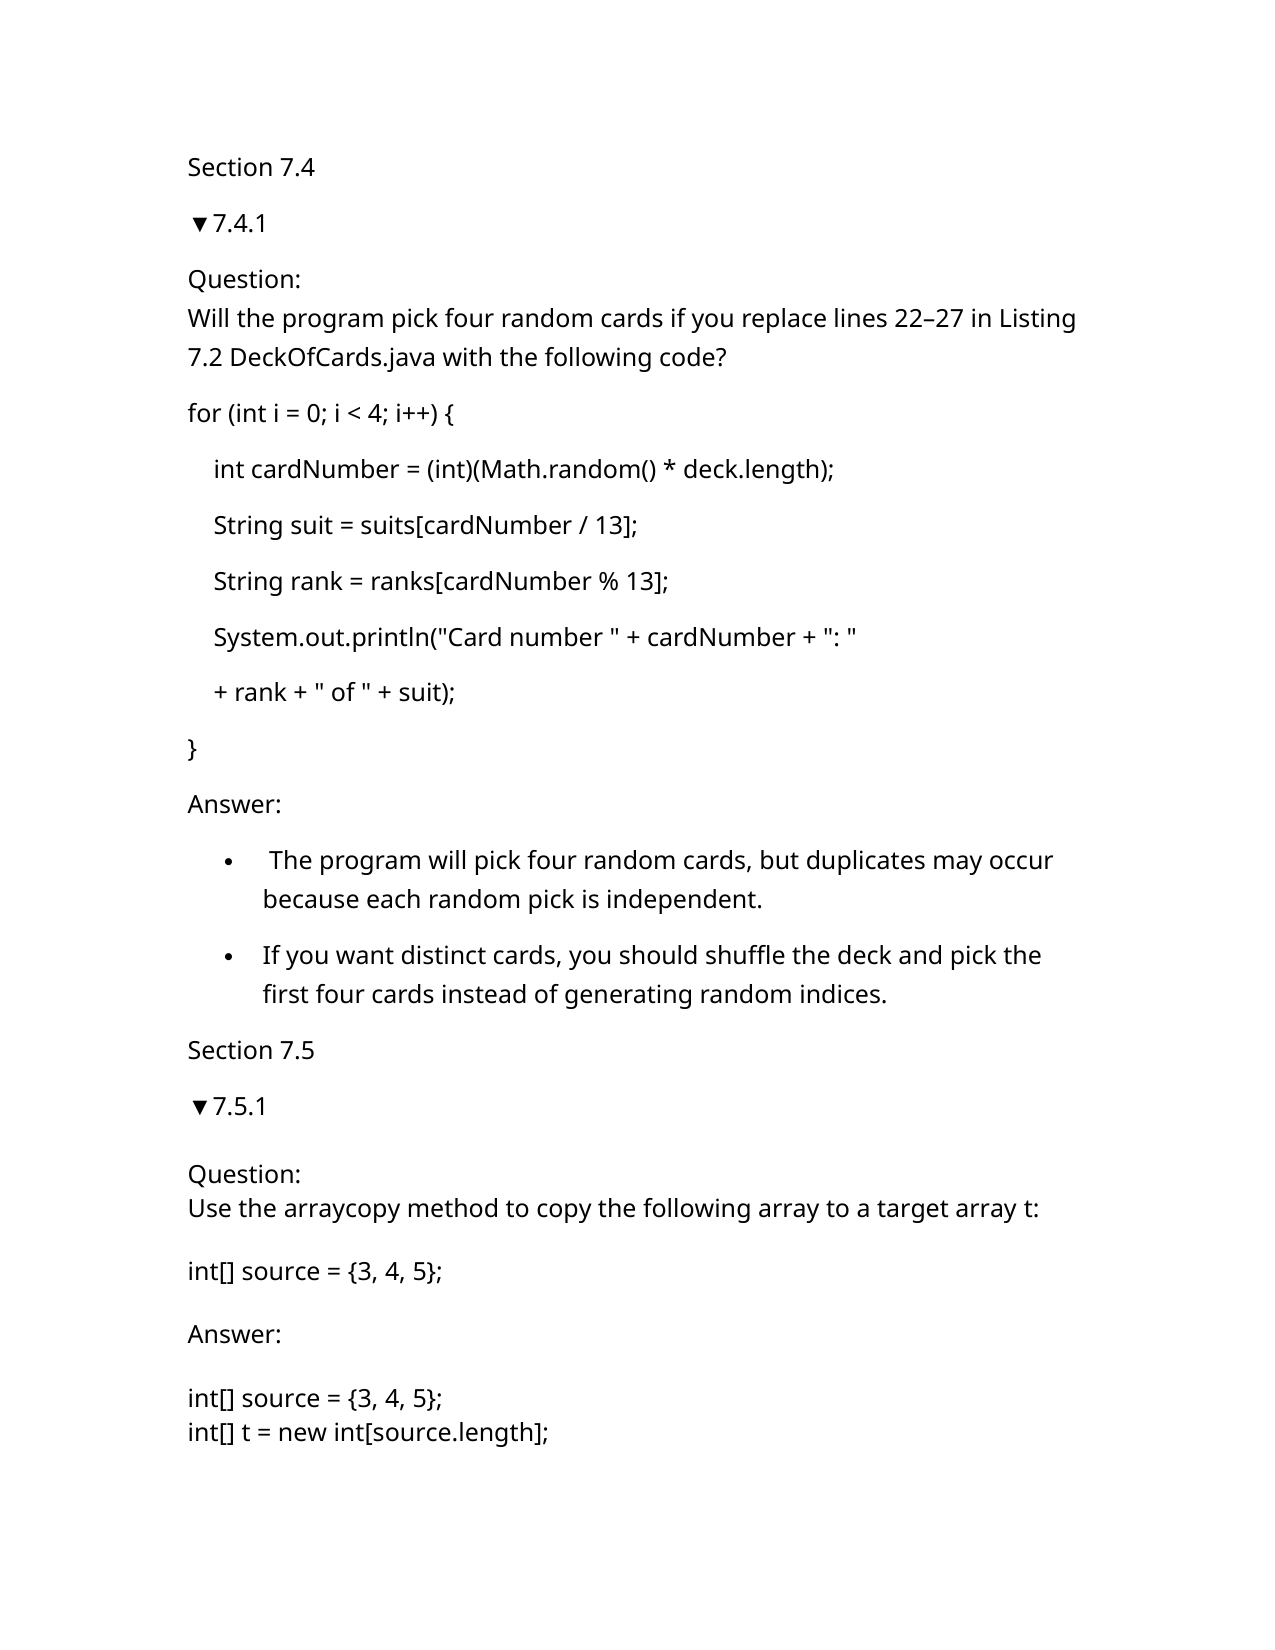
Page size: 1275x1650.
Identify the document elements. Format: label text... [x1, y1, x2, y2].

text Answer: [187, 1317, 1087, 1351]
text System.out.println("Card number " + cardNumber + ": " [187, 619, 1087, 653]
text Question: Use the arraycopy method to copy the following array to a target array t: [187, 1157, 1087, 1225]
text Question: Will the program pick four random cards if you replace lines 22–27 in Listing 7.2 DeckOfCards.java with the following code? [187, 262, 1087, 374]
list The program will pick four random cards, but duplicates may occur because each random pick is independent. [225, 842, 1087, 916]
text + rank + " of " + suit); [187, 675, 1087, 709]
text Answer: [187, 787, 1087, 821]
subtitle Section 7.5 [187, 1032, 1087, 1067]
text String rank = ranks[cardNumber % 13]; [187, 563, 1087, 597]
text Section 7.4 [187, 150, 1087, 184]
text int cardNumber = (int)(Math.random() * deck.length); [187, 452, 1087, 486]
text ▼7.4.1 [187, 206, 1087, 240]
text for (int i = 0; i < 4; i++) { [187, 396, 1087, 430]
text int[] source = {3, 4, 5}; [187, 1254, 1087, 1288]
text } [187, 731, 1087, 765]
list If you want distinct cards, you should shuffle the deck and pick the first four cards instead of generating random indices. [225, 937, 1087, 1011]
text String suit = suits[cardNumber / 13]; [187, 507, 1087, 542]
text int[] source = {3, 4, 5}; [187, 1380, 1087, 1414]
text int[] t = new int[source.length]; [187, 1414, 1087, 1448]
subtitle ▼7.5.1 [187, 1088, 1087, 1122]
